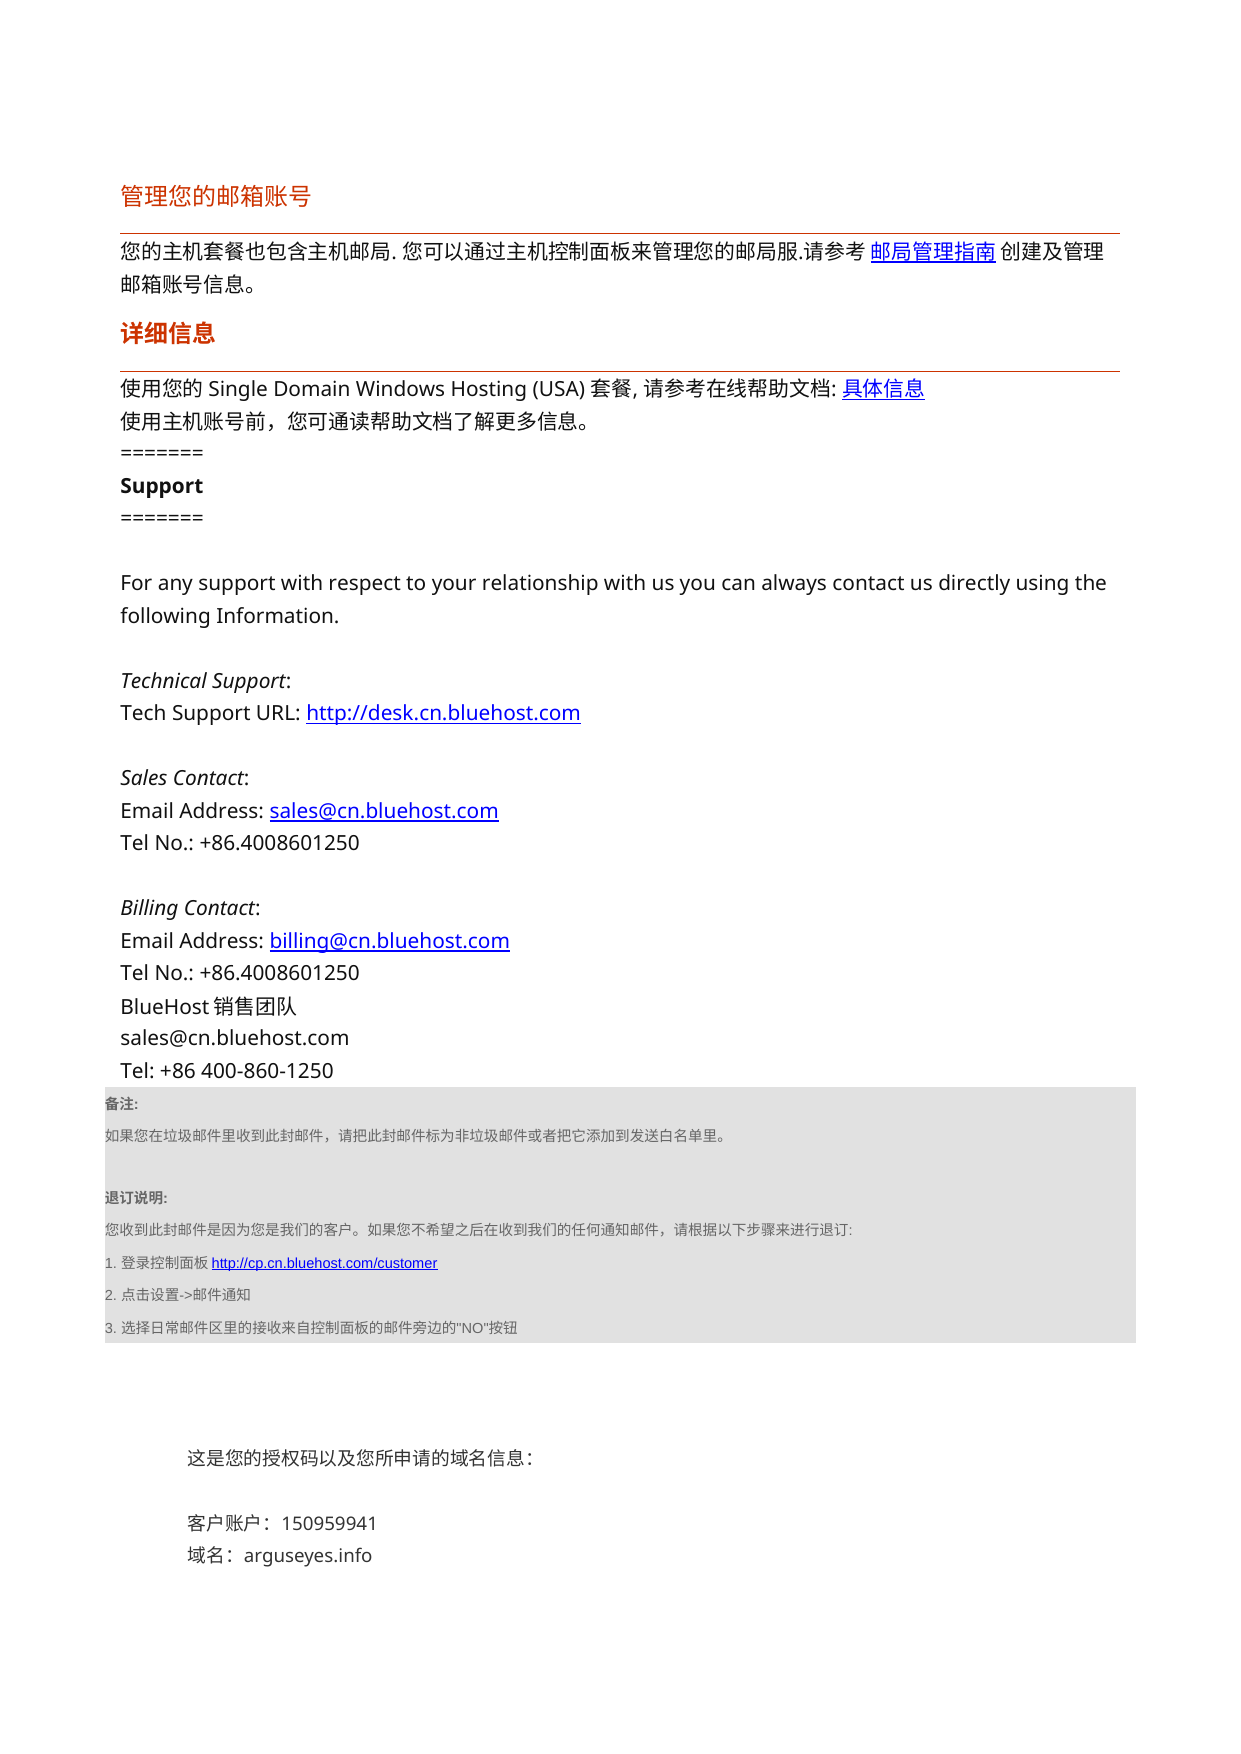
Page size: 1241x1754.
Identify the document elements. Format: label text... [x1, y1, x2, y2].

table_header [105, 162, 1136, 1087]
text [187, 1441, 1053, 1571]
table_header 备注: 如果您在垃圾邮件里收到此封邮件，请把此封邮件标为非垃圾邮件或者把它添加到发送白名单里。 退订说明: 您收到此封邮件是因为您是我们的客户。如果您不希望之后在收到我们的任何通知邮件，请根据以下步骤来进行退订: 1. 登录控制面板 http://cp.cn.bluehost.com/customer 2. 点击设置->邮件通知 3. 选择日常邮件区里的接收来自控制面板的邮件旁边的"NO"按钮 [105, 1087, 1136, 1343]
